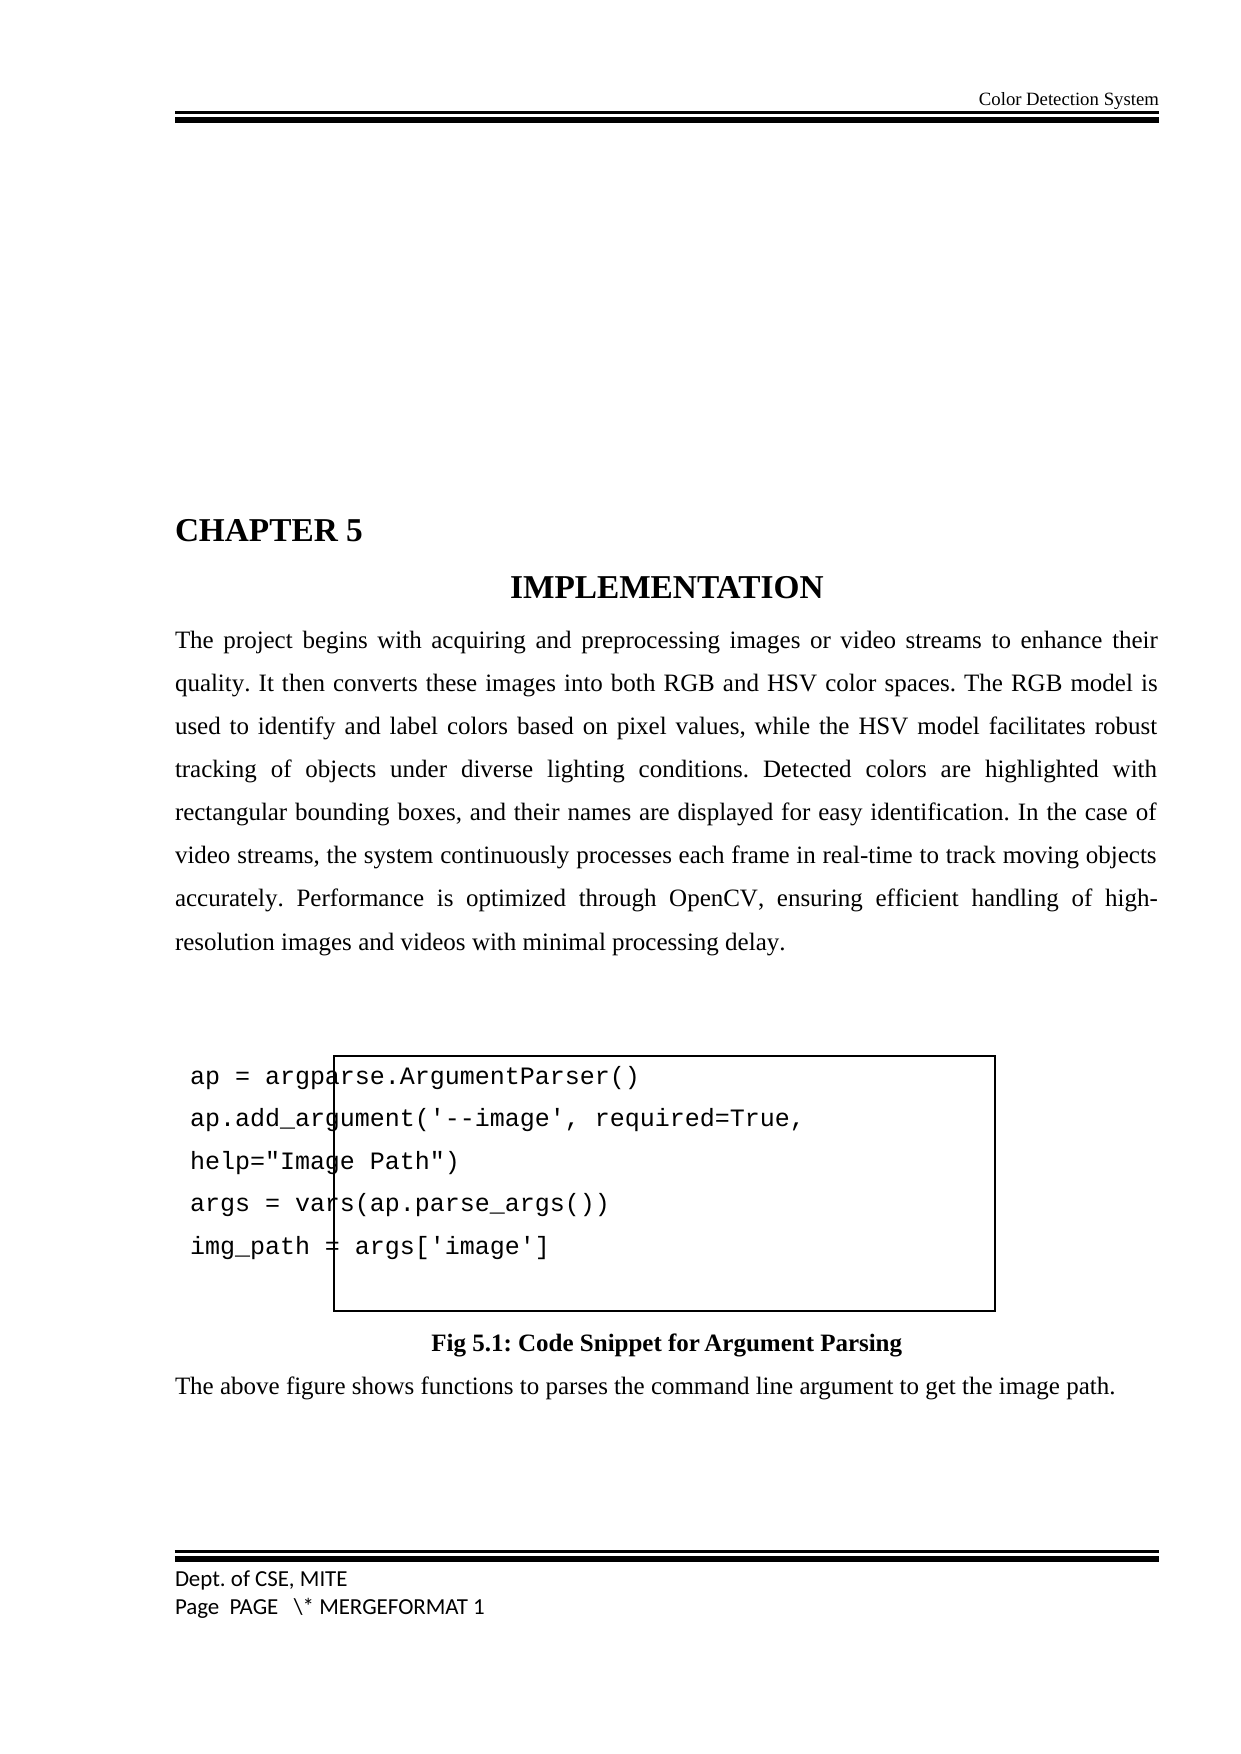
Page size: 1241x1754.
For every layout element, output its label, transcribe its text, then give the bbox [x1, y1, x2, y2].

text Fig 5.1: Code Snippet for Argument Parsing [175, 1328, 1159, 1357]
text The project begins with acquiring and preprocessing images or video streams to enhance their quality. It then converts these images into both RGB and HSV color spaces. The RGB model is used to identify and label colors based on pixel values, while the HSV model facilitates robust tracking of objects under diverse lighting conditions. Detected colors are highlighted with rectangular bounding boxes, and their names are displayed for easy identification. In the case of video streams, the system continuously processes each frame in real-time to track moving objects accurately. Performance is optimized through OpenCV, ensuring efficient handling of high-resolution images and videos with minimal processing delay. [175, 625, 1159, 955]
text IMPLEMENTATION [175, 567, 1159, 606]
text The above figure shows functions to parses the command line argument to get the image path. [175, 1371, 1159, 1400]
text CHAPTER 5 [175, 510, 1159, 548]
